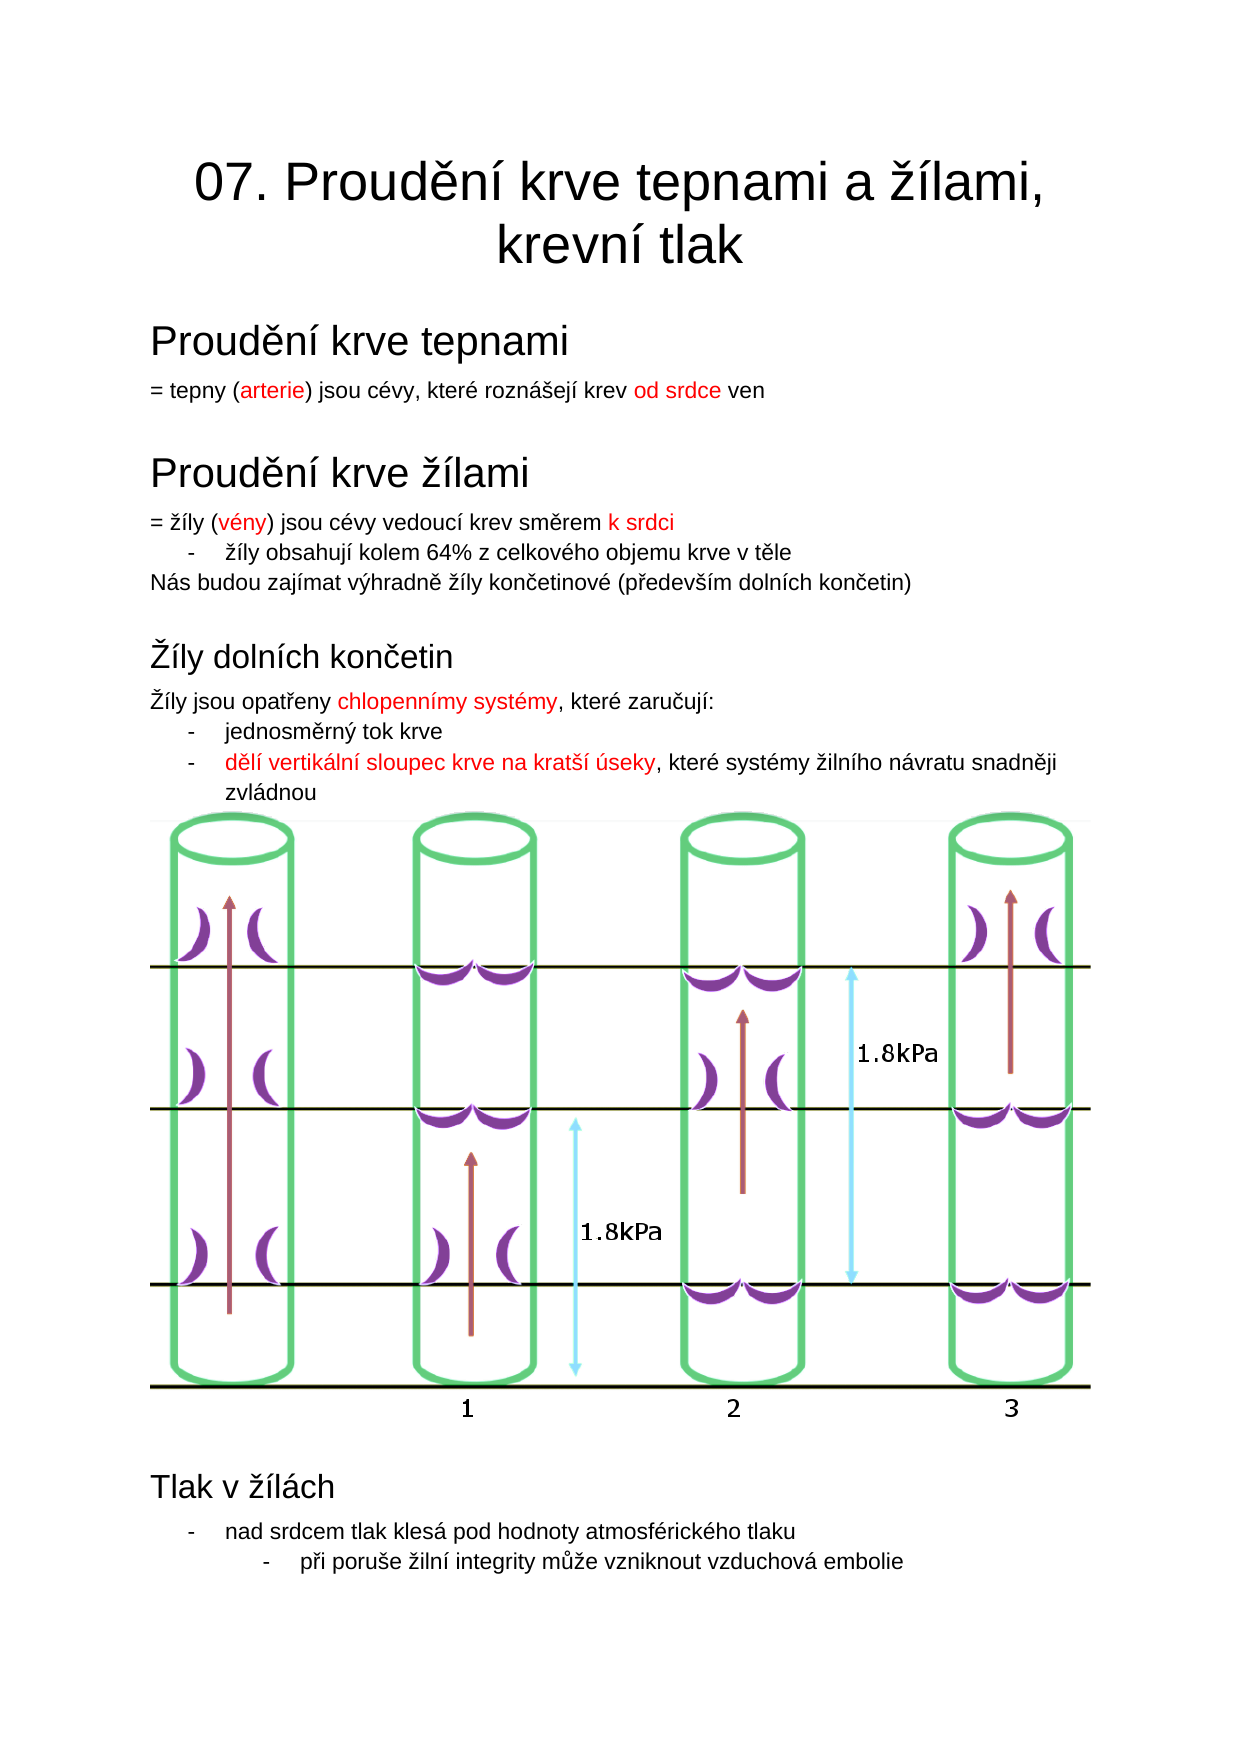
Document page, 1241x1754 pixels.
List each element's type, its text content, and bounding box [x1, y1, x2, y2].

subtitle Proudění krve tepnami [150, 316, 1090, 364]
picture [150, 808, 1091, 1426]
subtitle Proudění krve žílami [150, 448, 1090, 496]
list dělí vertikální sloupec krve na kratší úseky, které systémy žilního návratu snadněji zvládnou [187, 748, 1090, 805]
subtitle Tlak v žílách [150, 1467, 1090, 1505]
text Nás budou zajímat výhradně žíly končetinové (především dolních končetin) [150, 569, 1090, 596]
text = tepny (arterie) jsou cévy, které roznášejí krev od srdce ven [150, 377, 1090, 403]
text Žíly jsou opatřeny chlopennímy systémy, které zaručují: [150, 688, 1090, 714]
list nad srdcem tlak klesá pod hodnoty atmosférického tlaku [187, 1518, 1090, 1544]
title 07. Proudění krve tepnami a žílami, krevní tlak [150, 150, 1090, 274]
text = žíly (vény) jsou cévy vedoucí krev směrem k srdci [150, 509, 1090, 535]
list při poruše žilní integrity může vzniknout vzduchová embolie [262, 1548, 1090, 1574]
subtitle Žíly dolních končetin [150, 637, 1090, 676]
list žíly obsahují kolem 64% z celkového objemu krve v těle [187, 539, 1090, 566]
list jednosměrný tok krve [187, 718, 1090, 744]
